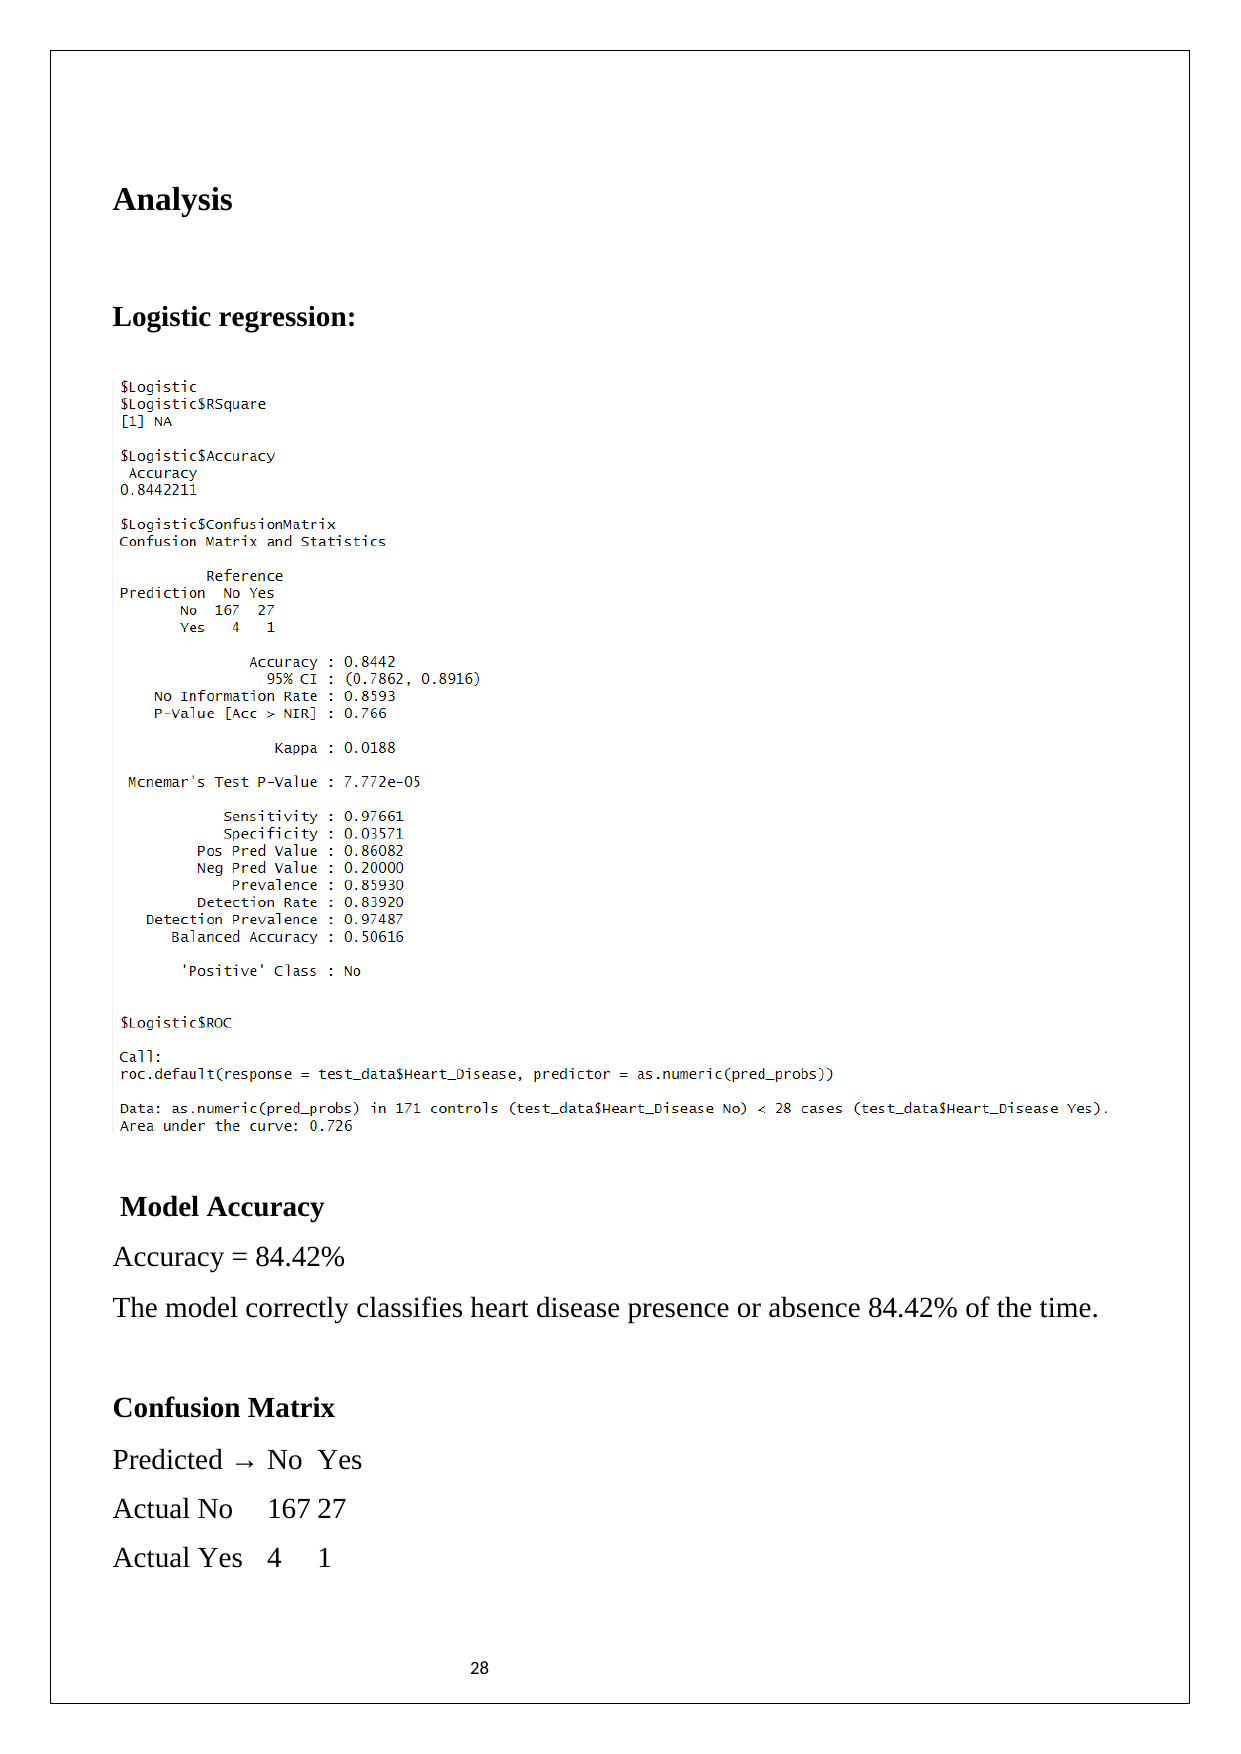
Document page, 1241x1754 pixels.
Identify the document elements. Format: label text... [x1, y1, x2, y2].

table_cell 1 [315, 1538, 369, 1587]
table_cell Actual Yes [111, 1538, 265, 1587]
text Accuracy = 84.42% [112, 1239, 1128, 1273]
text The model correctly classifies heart disease presence or absence 84.42% of the time. [112, 1290, 1128, 1323]
text Model Accuracy [112, 1189, 1128, 1223]
list Analysis [112, 179, 1128, 217]
text Confusion Matrix [112, 1391, 1128, 1424]
table_cell 167 [265, 1490, 315, 1538]
table_header Predicted → [111, 1441, 265, 1489]
table_cell 4 [265, 1538, 315, 1587]
table_header Yes [315, 1441, 369, 1489]
table_cell 27 [315, 1490, 369, 1538]
text Logistic regression: [112, 299, 1128, 333]
picture [112, 378, 1127, 1132]
table_header No [265, 1441, 315, 1489]
table_cell Actual No [111, 1490, 265, 1538]
